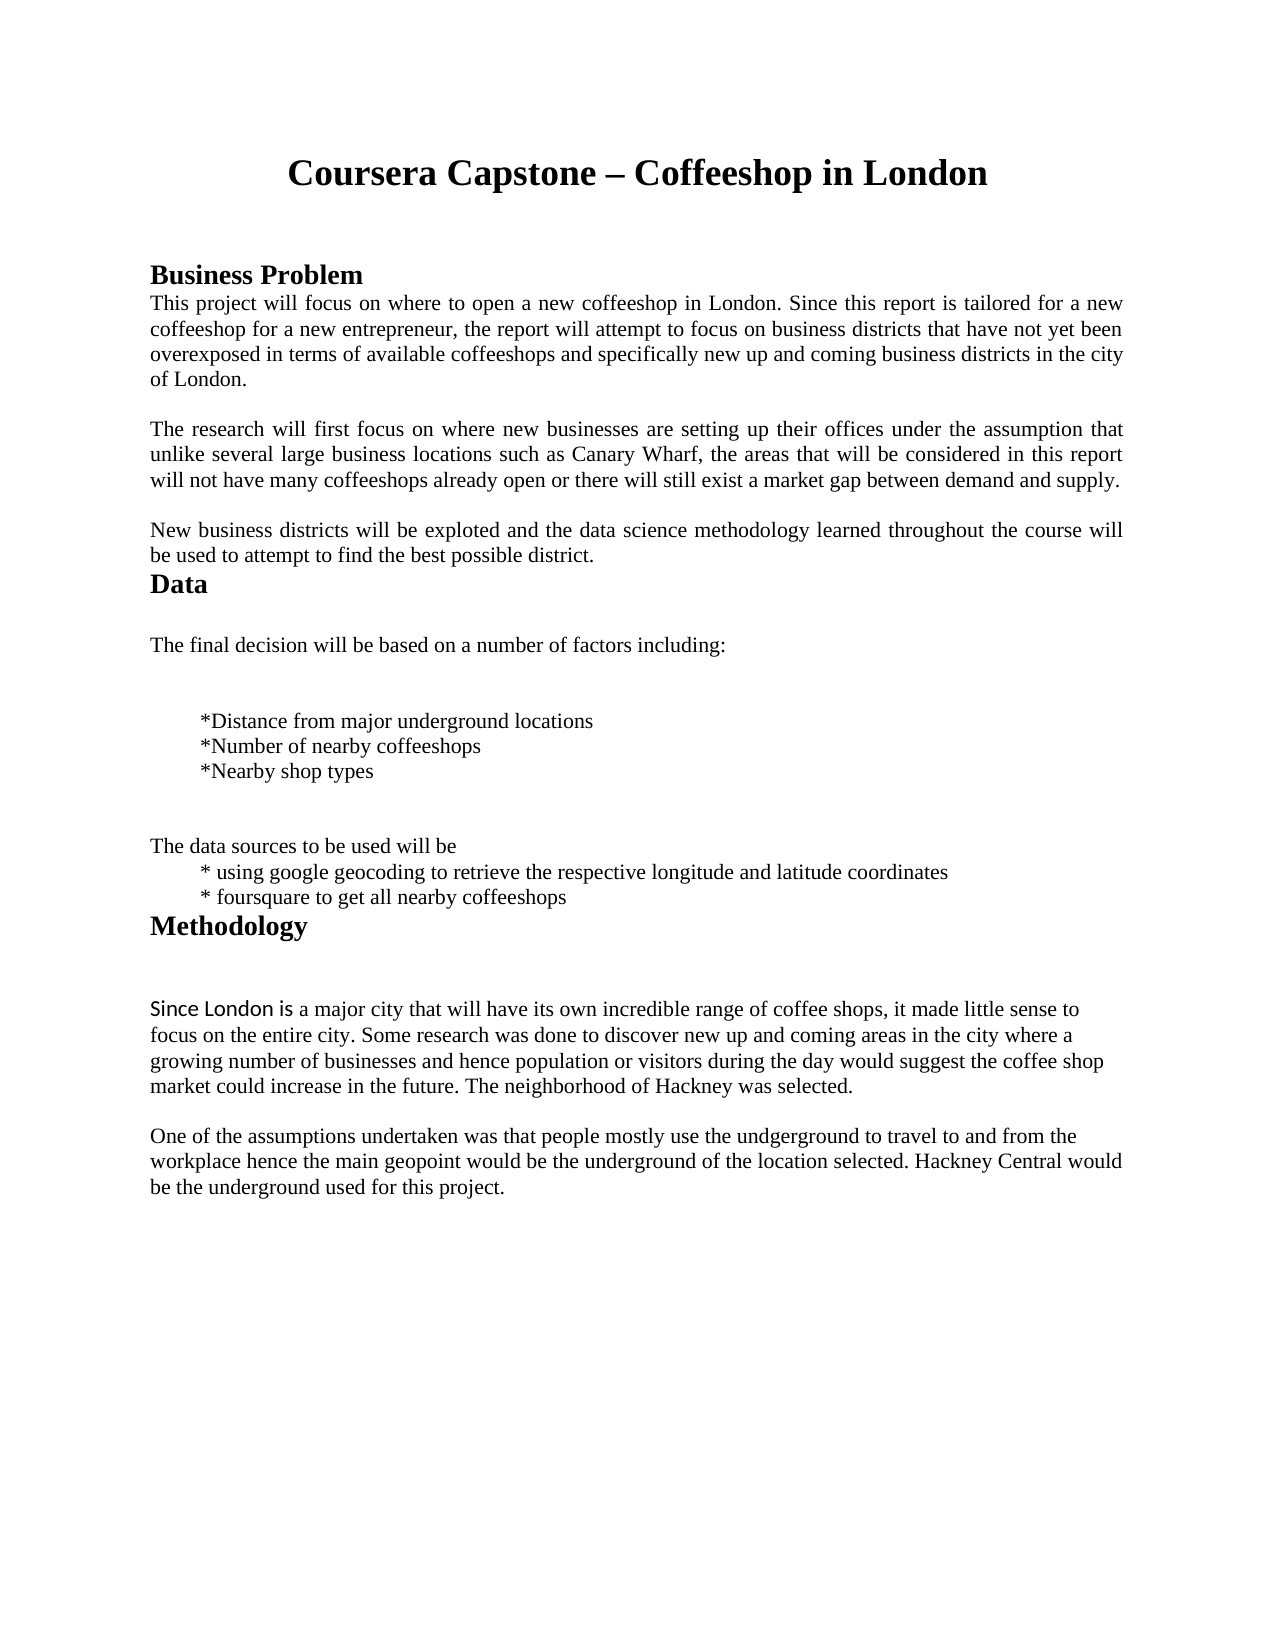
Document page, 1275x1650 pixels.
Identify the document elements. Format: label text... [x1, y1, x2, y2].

text Methodology [150, 909, 1125, 941]
text The data sources to be used will be [150, 833, 1125, 859]
text * using google geocoding to retrieve the respective longitude and latitude coordinates [200, 859, 1075, 884]
text New business districts will be exploted and the data science methodology learned throughout the course will be used to attempt to find the best possible district. [150, 517, 1125, 567]
text *Distance from major underground locations [200, 708, 1075, 733]
text The final decision will be based on a number of factors including: [150, 632, 1125, 657]
text The research will first focus on where new businesses are setting up their offices under the assumption that unlike several large business locations such as Canary Wharf, the areas that will be considered in this report will not have many coffeeshops already open or there will still exist a market gap between demand and supply. [150, 416, 1125, 492]
text Since London is a major city that will have its own incredible range of coffee shops, it made little sense to focus on the entire city. Some research was done to discover new up and coming areas in the city where a growing number of businesses and hence population or visitors during the day would suggest the coffee shop market could increase in the future. The neighborhood of Hackney was selected. [150, 994, 1125, 1098]
text Business Problem [150, 258, 1125, 290]
text Data [150, 567, 1125, 599]
text *Number of nearby coffeeshops [200, 733, 1075, 758]
text This project will focus on where to open a new coffeeshop in London. Since this report is tailored for a new coffeeshop for a new entrepreneur, the report will attempt to focus on business districts that have not yet been overexposed in terms of available coffeeshops and specifically new up and coming business districts in the city of London. [150, 290, 1125, 391]
text * foursquare to get all nearby coffeeshops [200, 884, 1075, 909]
text Coursera Capstone – Coffeeshop in London [150, 150, 1125, 193]
text *Nearby shop types [200, 758, 1075, 783]
text One of the assumptions undertaken was that people mostly use the undgerground to travel to and from the workplace hence the main geopoint would be the underground of the location selected. Hackney Central would be the underground used for this project. [150, 1123, 1125, 1199]
